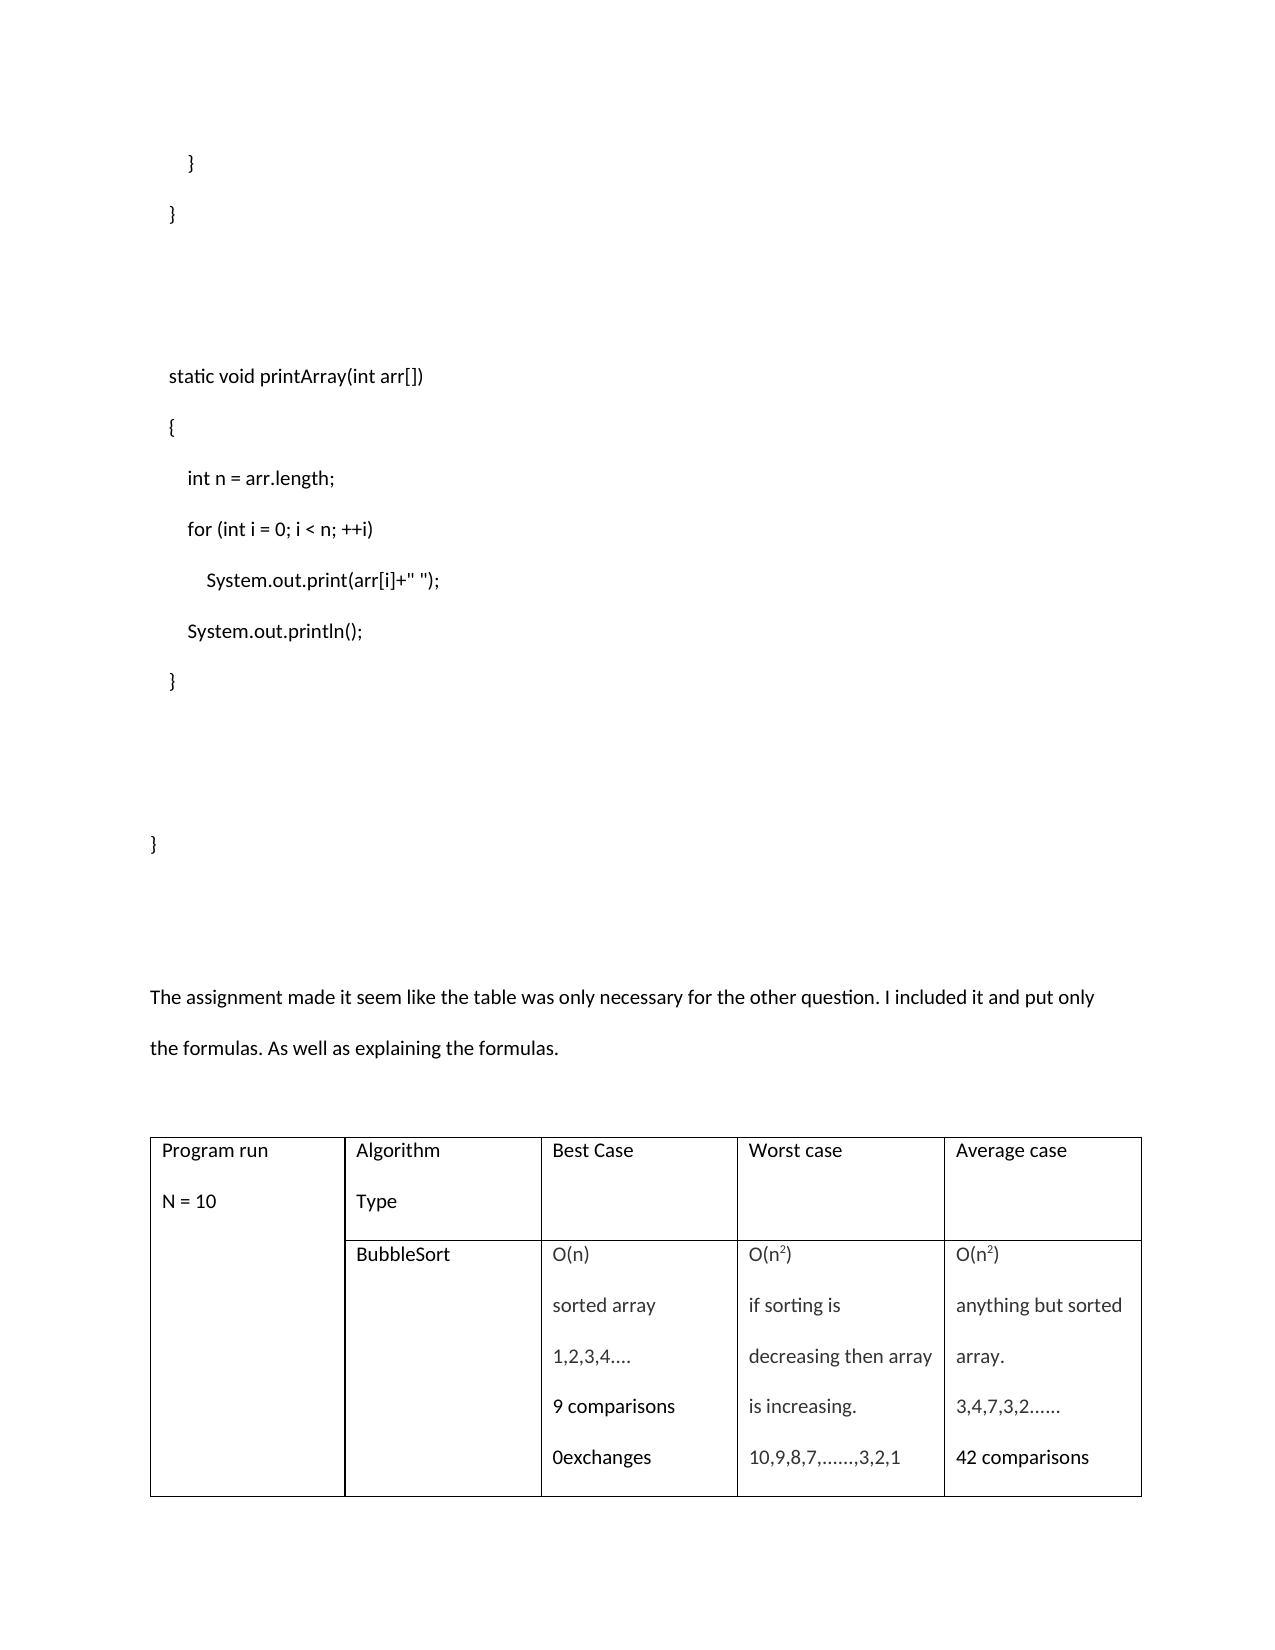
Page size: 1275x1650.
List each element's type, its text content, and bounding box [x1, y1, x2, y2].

text } [150, 832, 1125, 857]
text The assignment made it seem like the table was only necessary for the other question. I included it and put only the formulas. As well as explaining the formulas. [150, 984, 1125, 1060]
table_header Worst case [738, 1138, 944, 1240]
table_cell BubbleSort [346, 1241, 541, 1496]
text { [150, 414, 1125, 440]
text System.out.println(); [150, 618, 1125, 643]
table_header Best Case [542, 1138, 737, 1240]
text System.out.print(arr[i]+" "); [150, 567, 1125, 592]
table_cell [542, 1241, 737, 1496]
text static void printArray(int arr[]) [150, 364, 1125, 389]
text int n = arr.length; [150, 465, 1125, 491]
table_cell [945, 1241, 1141, 1496]
table_header Program run N = 10 [151, 1138, 344, 1496]
text } [150, 150, 1125, 175]
table_header Algorithm Type [346, 1138, 541, 1240]
text for (int i = 0; i < n; ++i) [150, 516, 1125, 542]
text } [150, 669, 1125, 694]
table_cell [738, 1241, 944, 1496]
table_header Average case [945, 1138, 1141, 1240]
text } [150, 201, 1125, 226]
